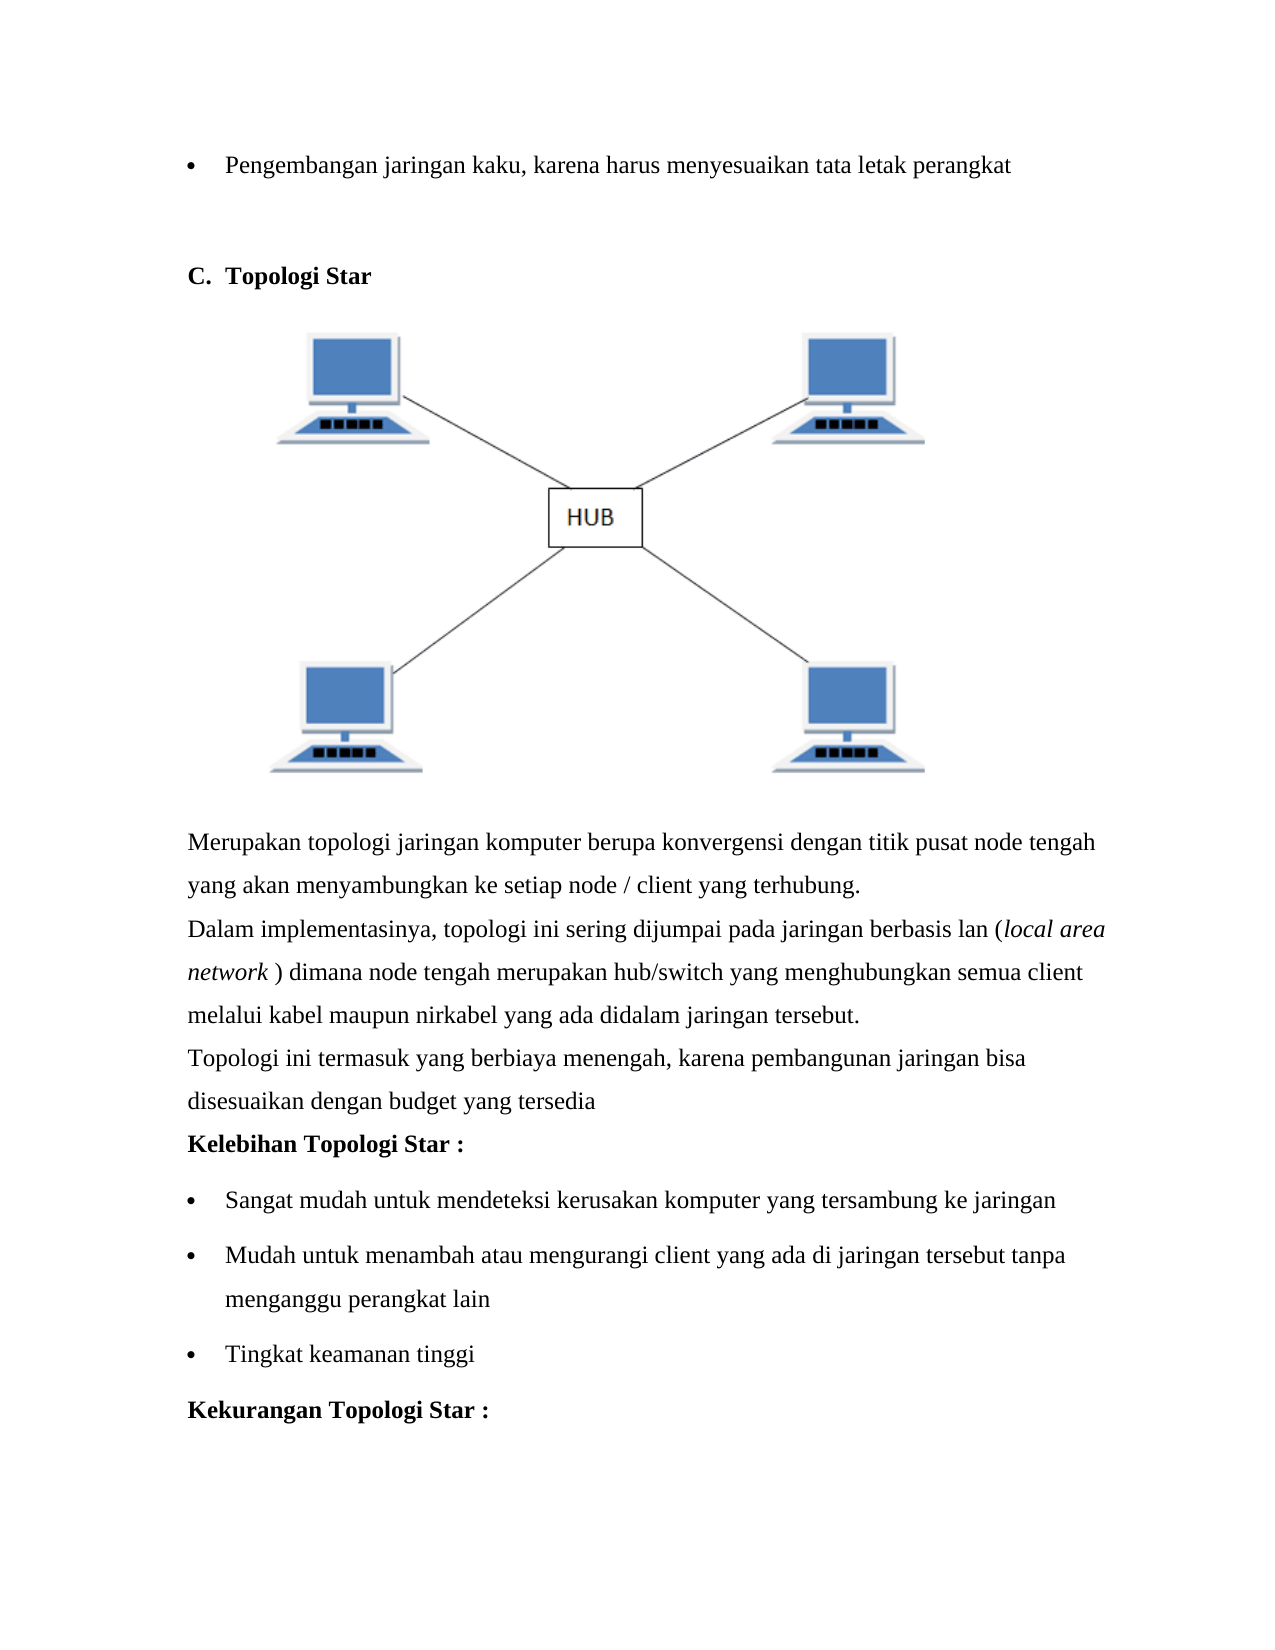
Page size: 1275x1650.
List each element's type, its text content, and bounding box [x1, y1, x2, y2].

text Merupakan topologi jaringan komputer berupa konvergensi dengan titik pusat node tengah yang akan menyambungkan ke setiap node / client yang terhubung. Dalam implementasinya, topologi ini sering dijumpai pada jaringan berbasis lan (local area network ) dimana node tengah merupakan hub/switch yang menghubungkan semua client melalui kabel maupun nirkabel yang ada didalam jaringan tersebut. Topologi ini termasuk yang berbiaya menengah, karena pembangunan jaringan bisa disesuaikan dengan budget yang tersedia Kelebihan Topologi Star : [187, 827, 1125, 1158]
list Pengembangan jaringan kaku, karena harus menyesuaikan tata letak perangkat [187, 150, 1125, 179]
list Topologi Star [187, 261, 1125, 290]
list Sangat mudah untuk mendeteksi kerusakan komputer yang tersambung ke jaringan [187, 1185, 1125, 1214]
picture [187, 316, 985, 801]
list Mudah untuk menambah atau mengurangi client yang ada di jaringan tersebut tanpa menganggu perangkat lain [187, 1241, 1125, 1312]
list Tingkat keamanan tinggi [187, 1339, 1125, 1368]
text Kekurangan Topologi Star : [150, 1395, 1125, 1424]
